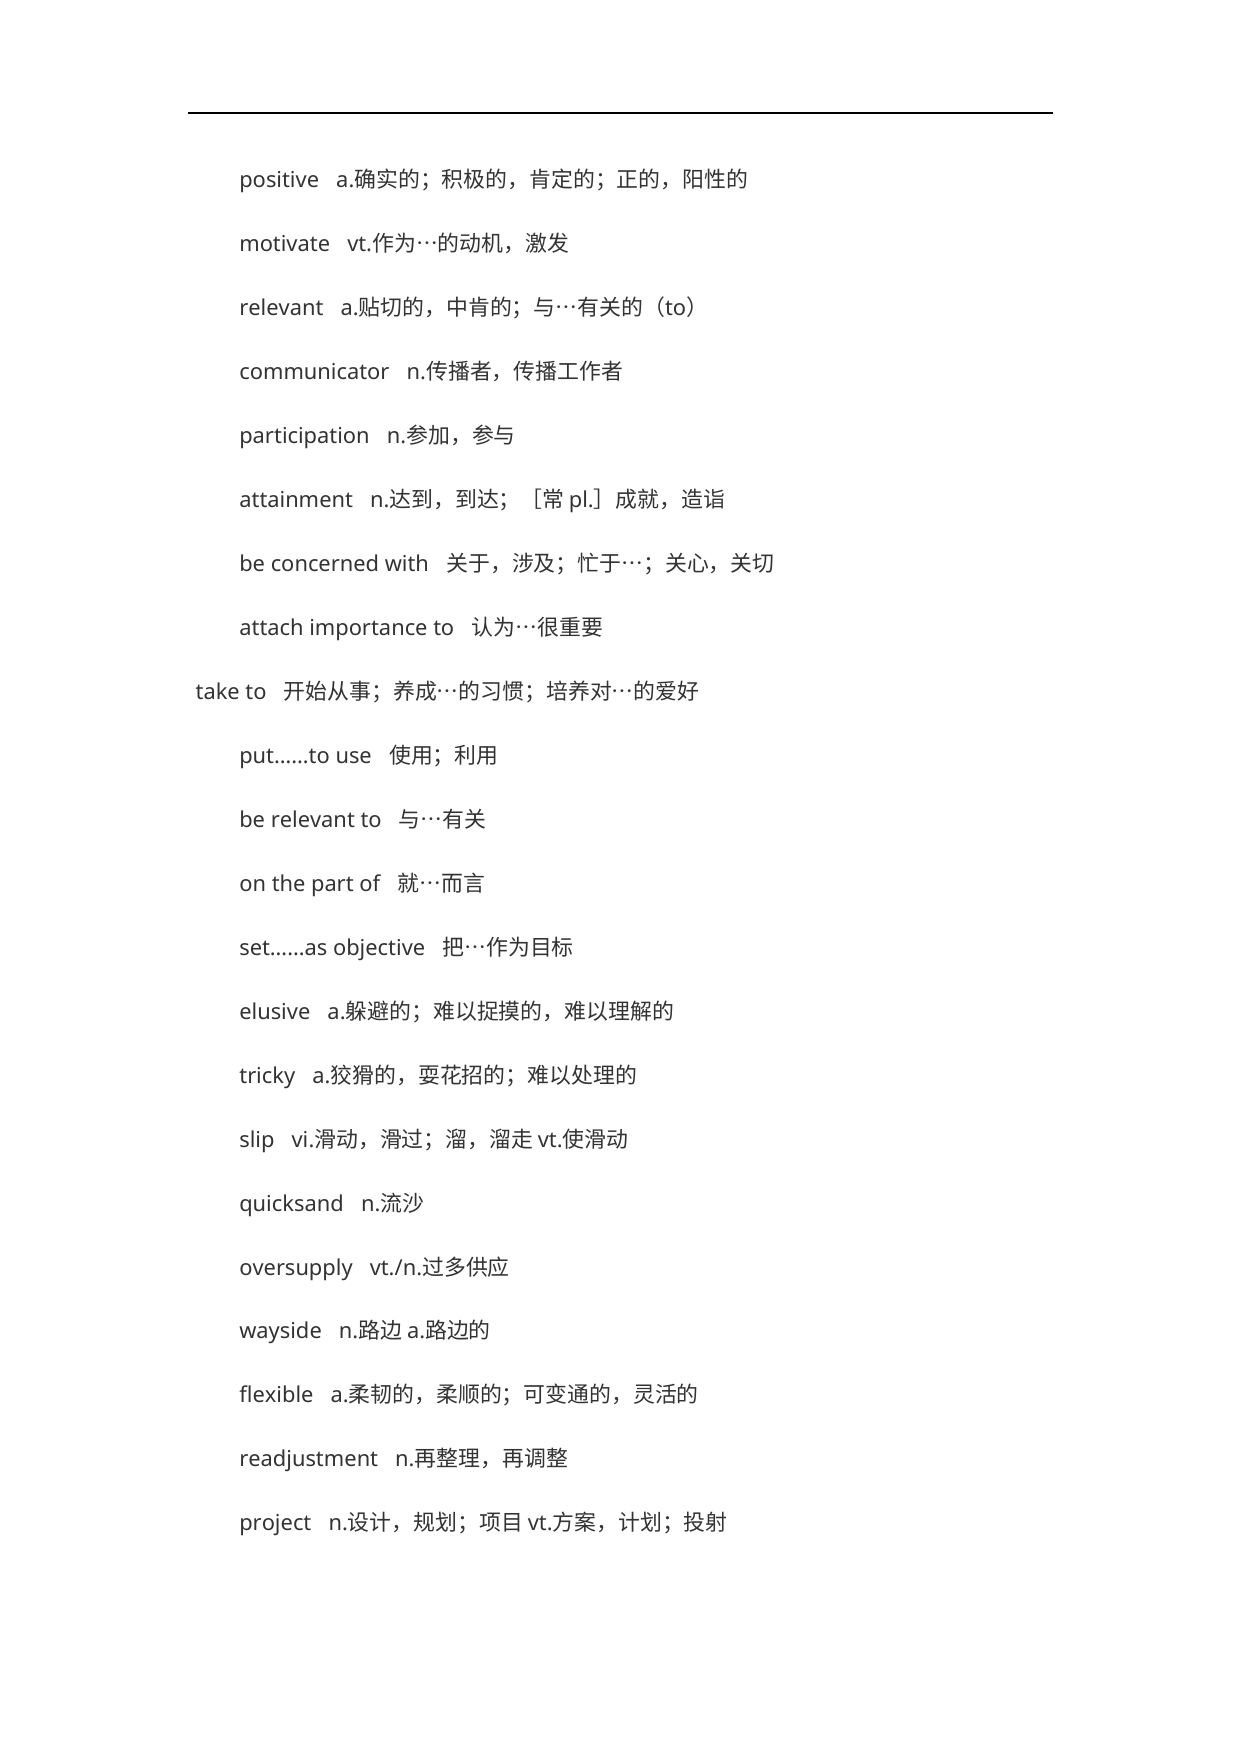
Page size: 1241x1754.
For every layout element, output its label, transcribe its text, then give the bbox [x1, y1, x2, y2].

text attainment n.达到，到达；［常pl.］成就，造诣 [195, 482, 1045, 514]
text participation n.参加，参与 [195, 418, 1045, 450]
text attach importance to 认为…很重要 [195, 610, 1045, 642]
text be concerned with 关于，涉及；忙于…；关心，关切 [195, 546, 1045, 578]
text tricky a.狡猾的，耍花招的；难以处理的 [195, 1057, 1045, 1090]
text on the part of 就…而言 [195, 866, 1045, 898]
text be relevant to 与…有关 [195, 802, 1045, 834]
text positive a.确实的；积极的，肯定的；正的，阳性的 [195, 162, 1045, 194]
text wayside n.路边 a.路边的 [195, 1313, 1045, 1346]
text communicator n.传播者，传播工作者 [195, 354, 1045, 386]
text motivate vt.作为…的动机，激发 [195, 226, 1045, 258]
text set……as objective 把…作为目标 [195, 929, 1045, 962]
text oversupply vt./n.过多供应 [195, 1249, 1045, 1282]
text put……to use 使用；利用 [195, 738, 1045, 770]
text relevant a.贴切的，中肯的；与…有关的（to） [195, 290, 1045, 322]
text quicksand n.流沙 [195, 1185, 1045, 1218]
text readjustment n.再整理，再调整 [195, 1441, 1045, 1474]
text flexible a.柔韧的，柔顺的；可变通的，灵活的 [195, 1377, 1045, 1410]
text take to 开始从事；养成…的习惯；培养对…的爱好 [195, 674, 1045, 706]
text slip vi.滑动，滑过；溜，溜走 vt.使滑动 [195, 1121, 1045, 1154]
text elusive a.躲避的；难以捉摸的，难以理解的 [195, 993, 1045, 1026]
text project n.设计，规划；项目 vt.方案，计划；投射 [195, 1505, 1045, 1538]
